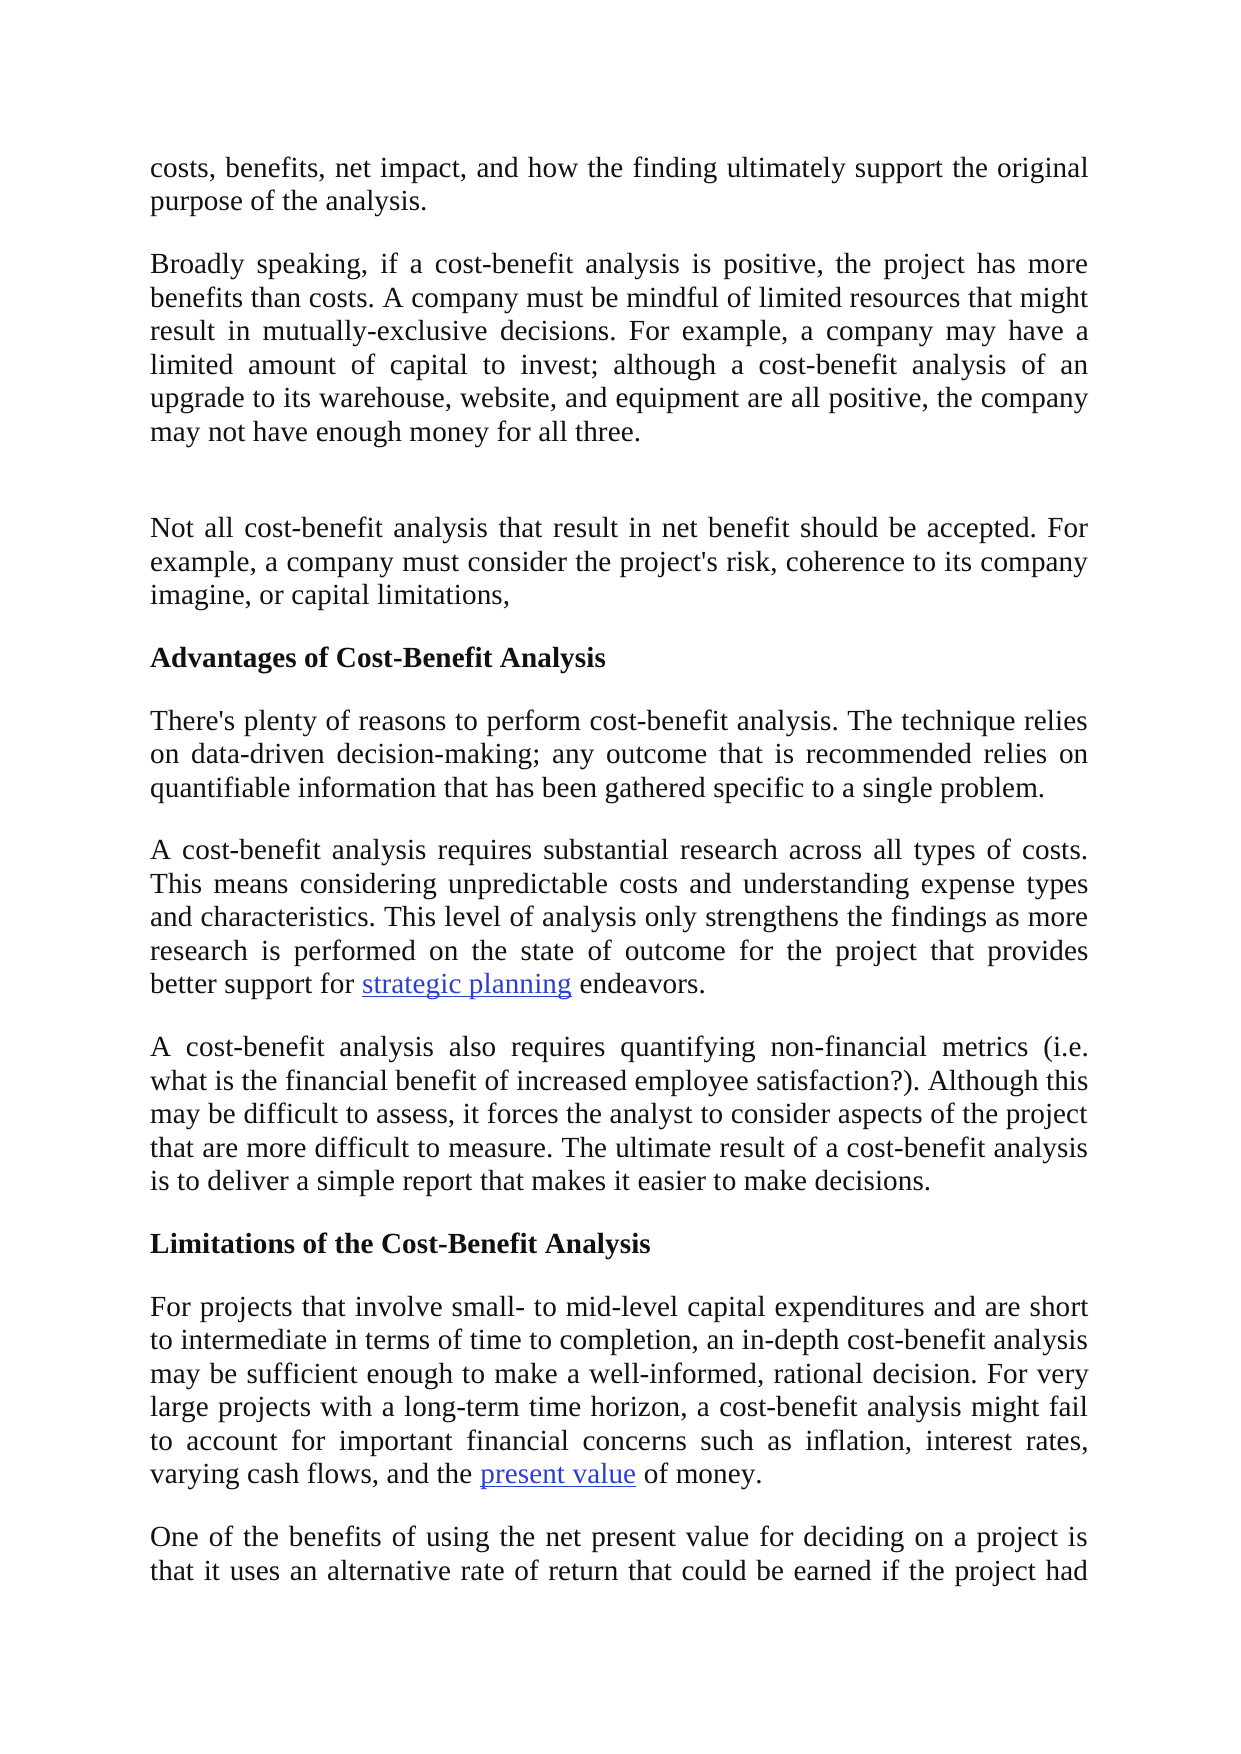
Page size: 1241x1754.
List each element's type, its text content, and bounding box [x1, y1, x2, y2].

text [150, 1519, 1090, 1586]
text Broadly speaking, if a cost-benefit analysis is positive, the project has more benefits than costs. A company must be mindful of limited resources that might result in mutually-exclusive decisions. For example, a company may have a limited amount of capital to invest; although a cost-benefit analysis of an upgrade to its warehouse, website, and equipment are all positive, the company may not have enough money for all three. [150, 246, 1090, 447]
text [150, 150, 1090, 217]
text There's plenty of reasons to perform cost-benefit analysis. The technique relies on data-driven decision-making; any outcome that is recommended relies on quantifiable information that has been gathered specific to a single problem. [150, 703, 1090, 803]
text Advantages of Cost-Benefit Analysis [150, 640, 1090, 673]
text A cost-benefit analysis requires substantial research across all types of costs. This means considering unpredictable costs and understanding expense types and characteristics. This level of analysis only strengthens the findings as more research is performed on the state of outcome for the project that provides better support for strategic planning endeavors. [150, 832, 1090, 1000]
text Limitations of the Cost-Benefit Analysis [150, 1226, 1090, 1260]
text For projects that involve small- to mid-level capital expenditures and are short to intermediate in terms of time to completion, an in-depth cost-benefit analysis may be sufficient enough to make a well-informed, rational decision. For very large projects with a long-term time horizon, a cost-benefit analysis might fail to account for important financial concerns such as inflation, interest rates, varying cash flows, and the present value of money. [150, 1289, 1090, 1490]
text Not all cost-benefit analysis that result in net benefit should be accepted. For example, a company must consider the project's risk, coherence to its company imagine, or capital limitations, [150, 510, 1090, 611]
text A cost-benefit analysis also requires quantifying non-financial metrics (i.e. what is the financial benefit of increased employee satisfaction?). Although this may be difficult to assess, it forces the analyst to consider aspects of the project that are more difficult to measure. The ultimate result of a cost-benefit analysis is to deliver a simple report that makes it easier to make decisions. [150, 1029, 1090, 1197]
